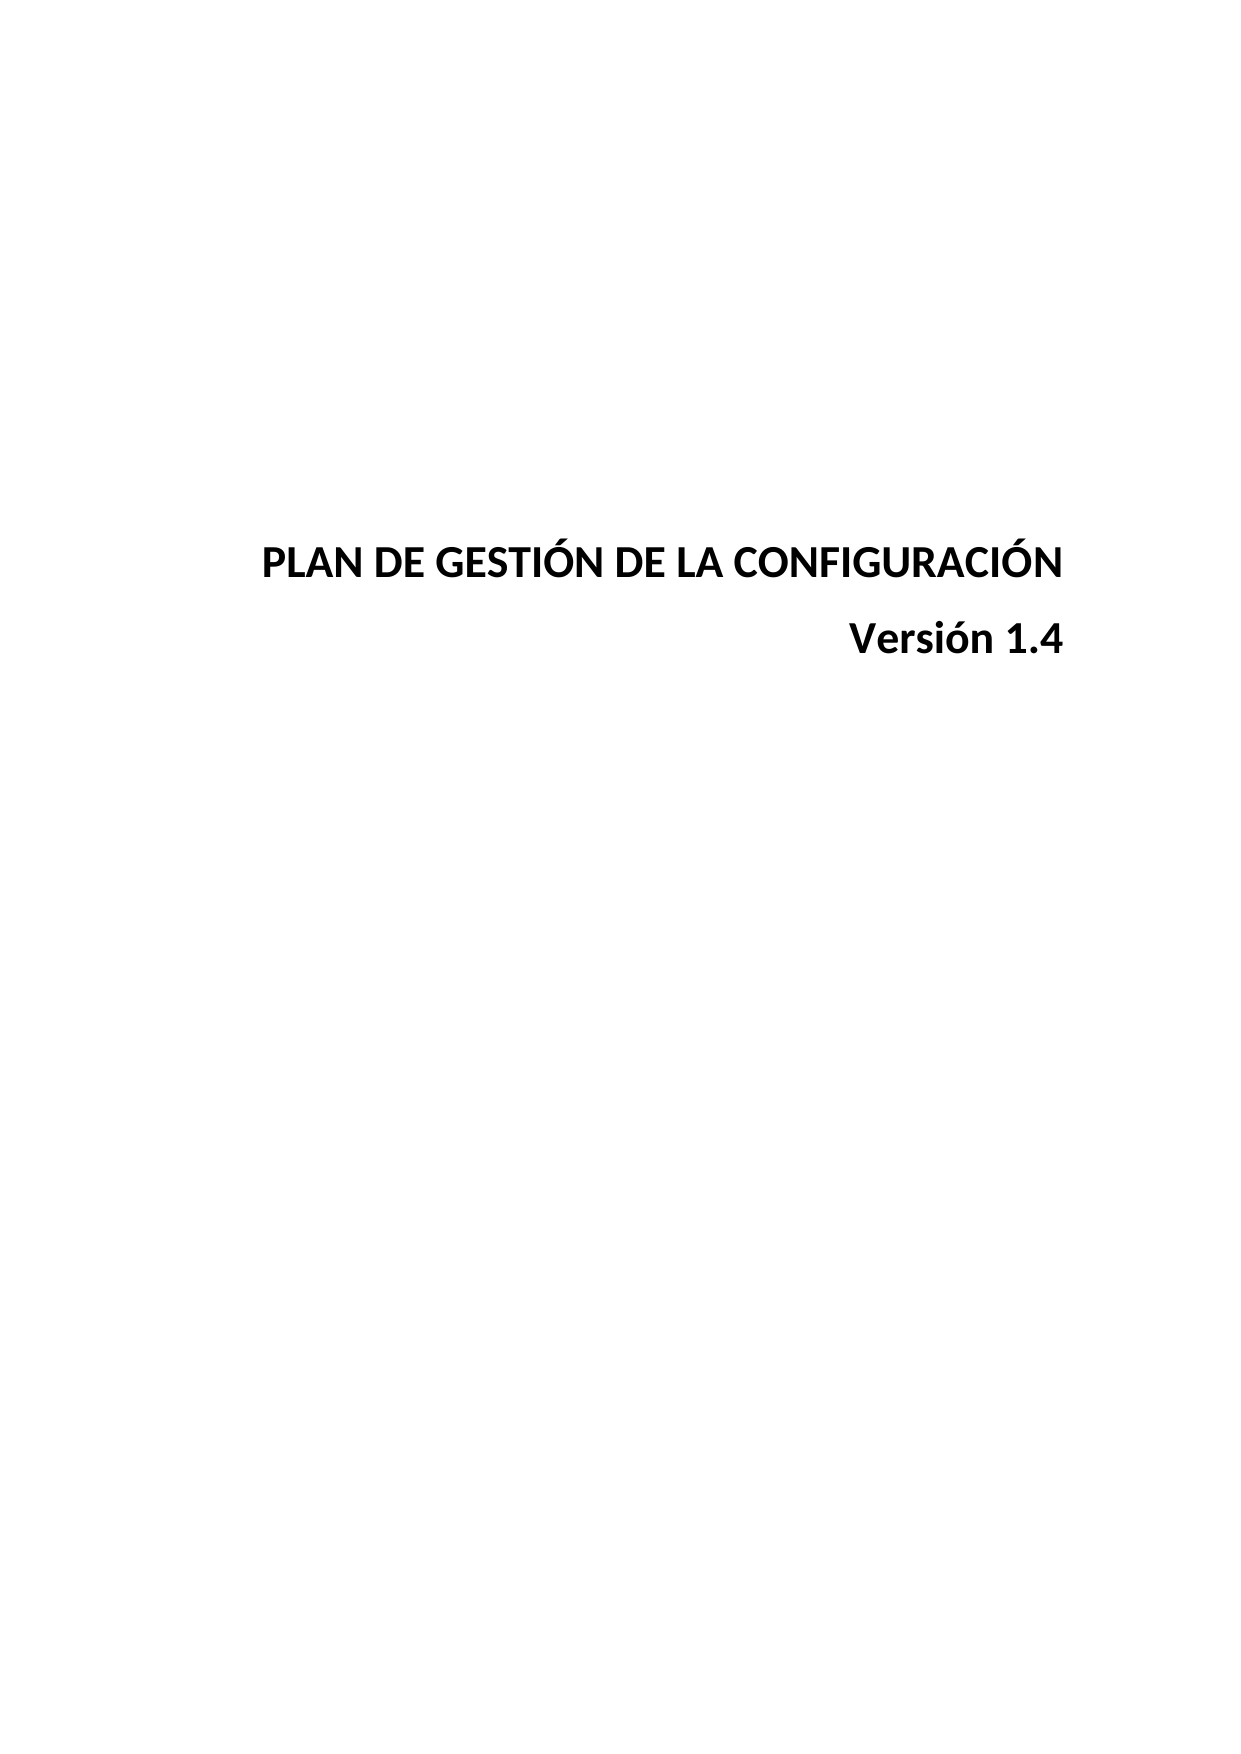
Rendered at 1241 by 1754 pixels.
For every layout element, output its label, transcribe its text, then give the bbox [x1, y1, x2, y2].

text Versión 1.4 [177, 609, 1063, 665]
text PLAN DE GESTIÓN DE LA CONFIGURACIÓN [177, 532, 1063, 588]
